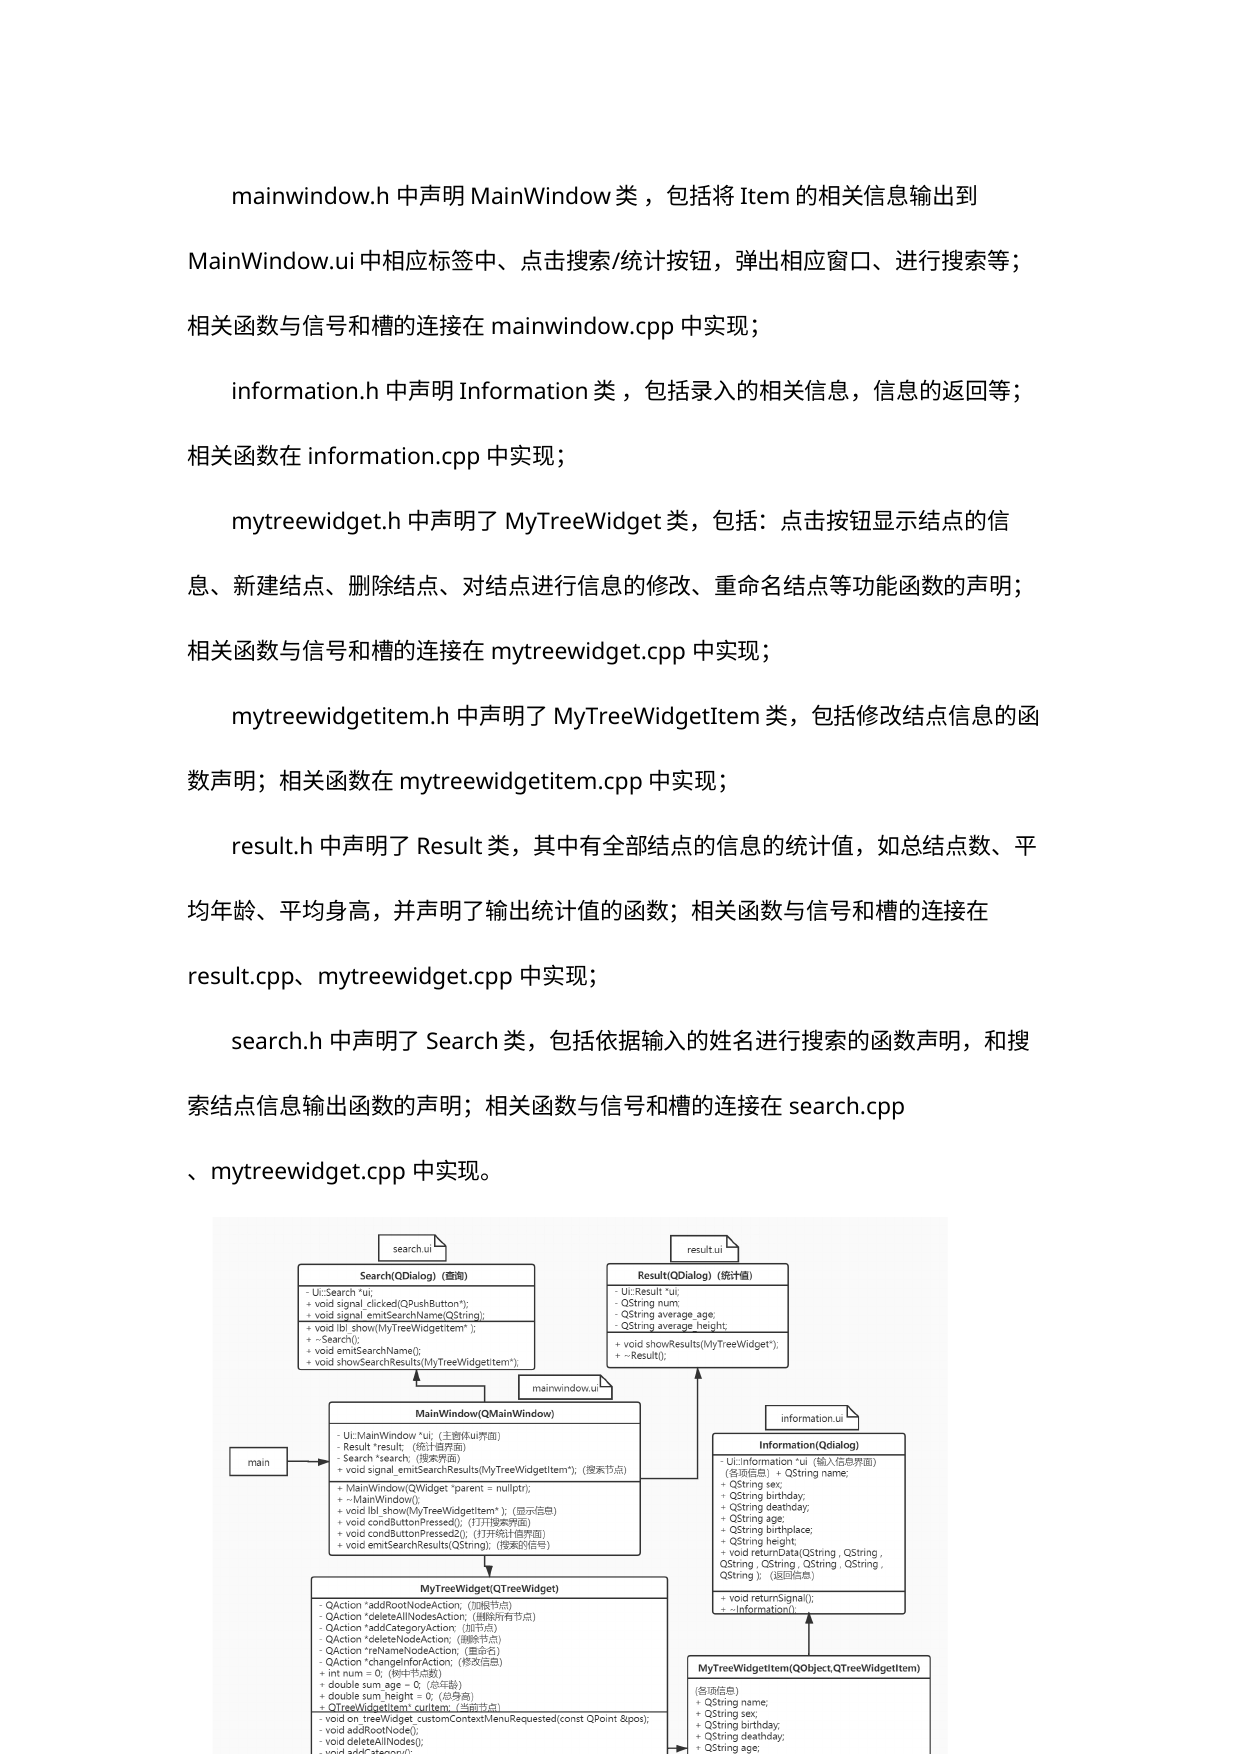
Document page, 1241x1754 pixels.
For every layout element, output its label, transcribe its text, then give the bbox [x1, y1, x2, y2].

text information.h 中声明 Information类 ，包括录入的相关信息，信息的返回等；相关函数在 information.cpp 中实现； [187, 357, 1053, 487]
picture [212, 1217, 948, 1754]
text search.h 中声明了 Search类，包括依据输入的姓名进行搜索的函数声明，和搜索结点信息输出函数的声明；相关函数与信号和槽的连接在 search.cpp 、mytreewidget.cpp 中实现。 [187, 1007, 1053, 1202]
text main.cpp 中的main函数作为程序的起点，运行程序。 [187, 1202, 1053, 1267]
text result.h 中声明了 Result类，其中有全部结点的信息的统计值，如总结点数、平均年龄、平均身高，并声明了输出统计值的函数；相关函数与信号和槽的连接在 result.cpp、mytreewidget.cpp 中实现； [187, 812, 1053, 1007]
text mytreewidget.h 中声明了 MyTreeWidget类，包括：点击按钮显示结点的信息、新建结点、删除结点、对结点进行信息的修改、重命名结点等功能函数的声明；相关函数与信号和槽的连接在 mytreewidget.cpp 中实现； [187, 487, 1053, 682]
text mytreewidgetitem.h 中声明了 MyTreeWidgetItem类，包括修改结点信息的函数声明；相关函数在 mytreewidgetitem.cpp 中实现； [187, 682, 1053, 812]
text mainwindow.h 中声明 MainWindow类 ，包括将Item的相关信息输出到MainWindow.ui中相应标签中、点击搜索/统计按钮，弹出相应窗口、进行搜索等；相关函数与信号和槽的连接在 mainwindow.cpp 中实现； [187, 162, 1053, 357]
